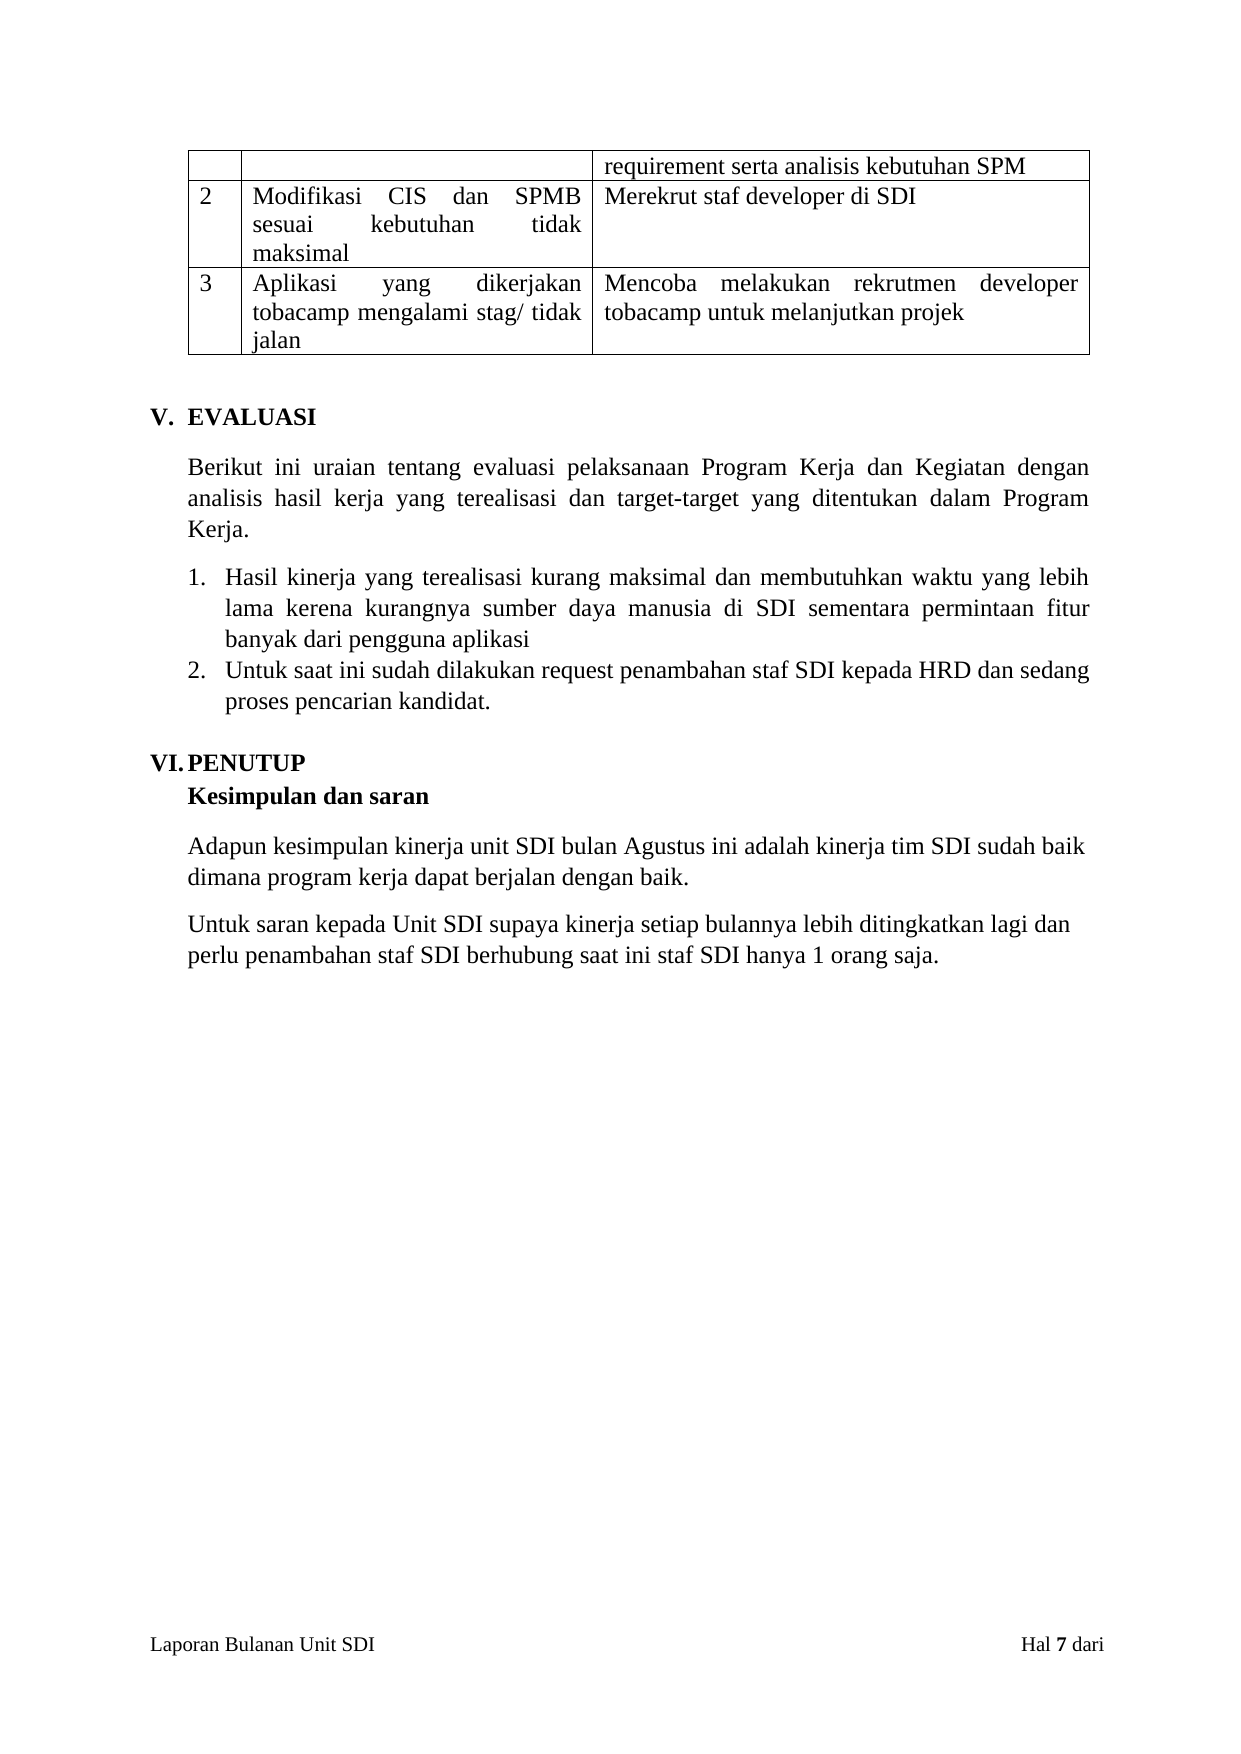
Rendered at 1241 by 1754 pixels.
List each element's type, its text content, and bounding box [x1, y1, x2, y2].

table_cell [593, 151, 1089, 180]
table_cell 3 [189, 268, 241, 354]
table_cell Aplikasi yang dikerjakan tobacamp mengalami stag/ tidak jalan [242, 268, 592, 354]
table_cell Mencoba melakukan rekrutmen developer tobacamp untuk melanjutkan projek [593, 268, 1089, 354]
list EVALUASI [150, 402, 1090, 431]
list Untuk saat ini sudah dilakukan request penambahan staf SDI kepada HRD dan sedang proses pencarian kandidat. [187, 655, 1090, 715]
list Hasil kinerja yang terealisasi kurang maksimal dan membutuhkan waktu yang lebih lama kerena kurangnya sumber daya manusia di SDI sementara permintaan fitur banyak dari pengguna aplikasi [187, 562, 1090, 653]
table_cell 2 [189, 181, 241, 267]
list Kesimpulan dan saran [187, 781, 1090, 810]
table_cell Modifikasi CIS dan SPMB sesuai kebutuhan tidak maksimal [242, 181, 592, 267]
text Berikut ini uraian tentang evaluasi pelaksanaan Program Kerja dan Kegiatan dengan analisis hasil kerja yang terealisasi dan target-target yang ditentukan dalam Program Kerja. [187, 452, 1090, 543]
text Untuk saran kepada Unit SDI supaya kinerja setiap bulannya lebih ditingkatkan lagi dan perlu penambahan staf SDI berhubung saat ini staf SDI hanya 1 orang saja. [187, 909, 1090, 969]
table_cell Merekrut staf developer di SDI [593, 181, 1089, 267]
text Adapun kesimpulan kinerja unit SDI bulan Agustus ini adalah kinerja tim SDI sudah baik dimana program kerja dapat berjalan dengan baik. [187, 831, 1090, 891]
list PENUTUP [150, 748, 1090, 777]
